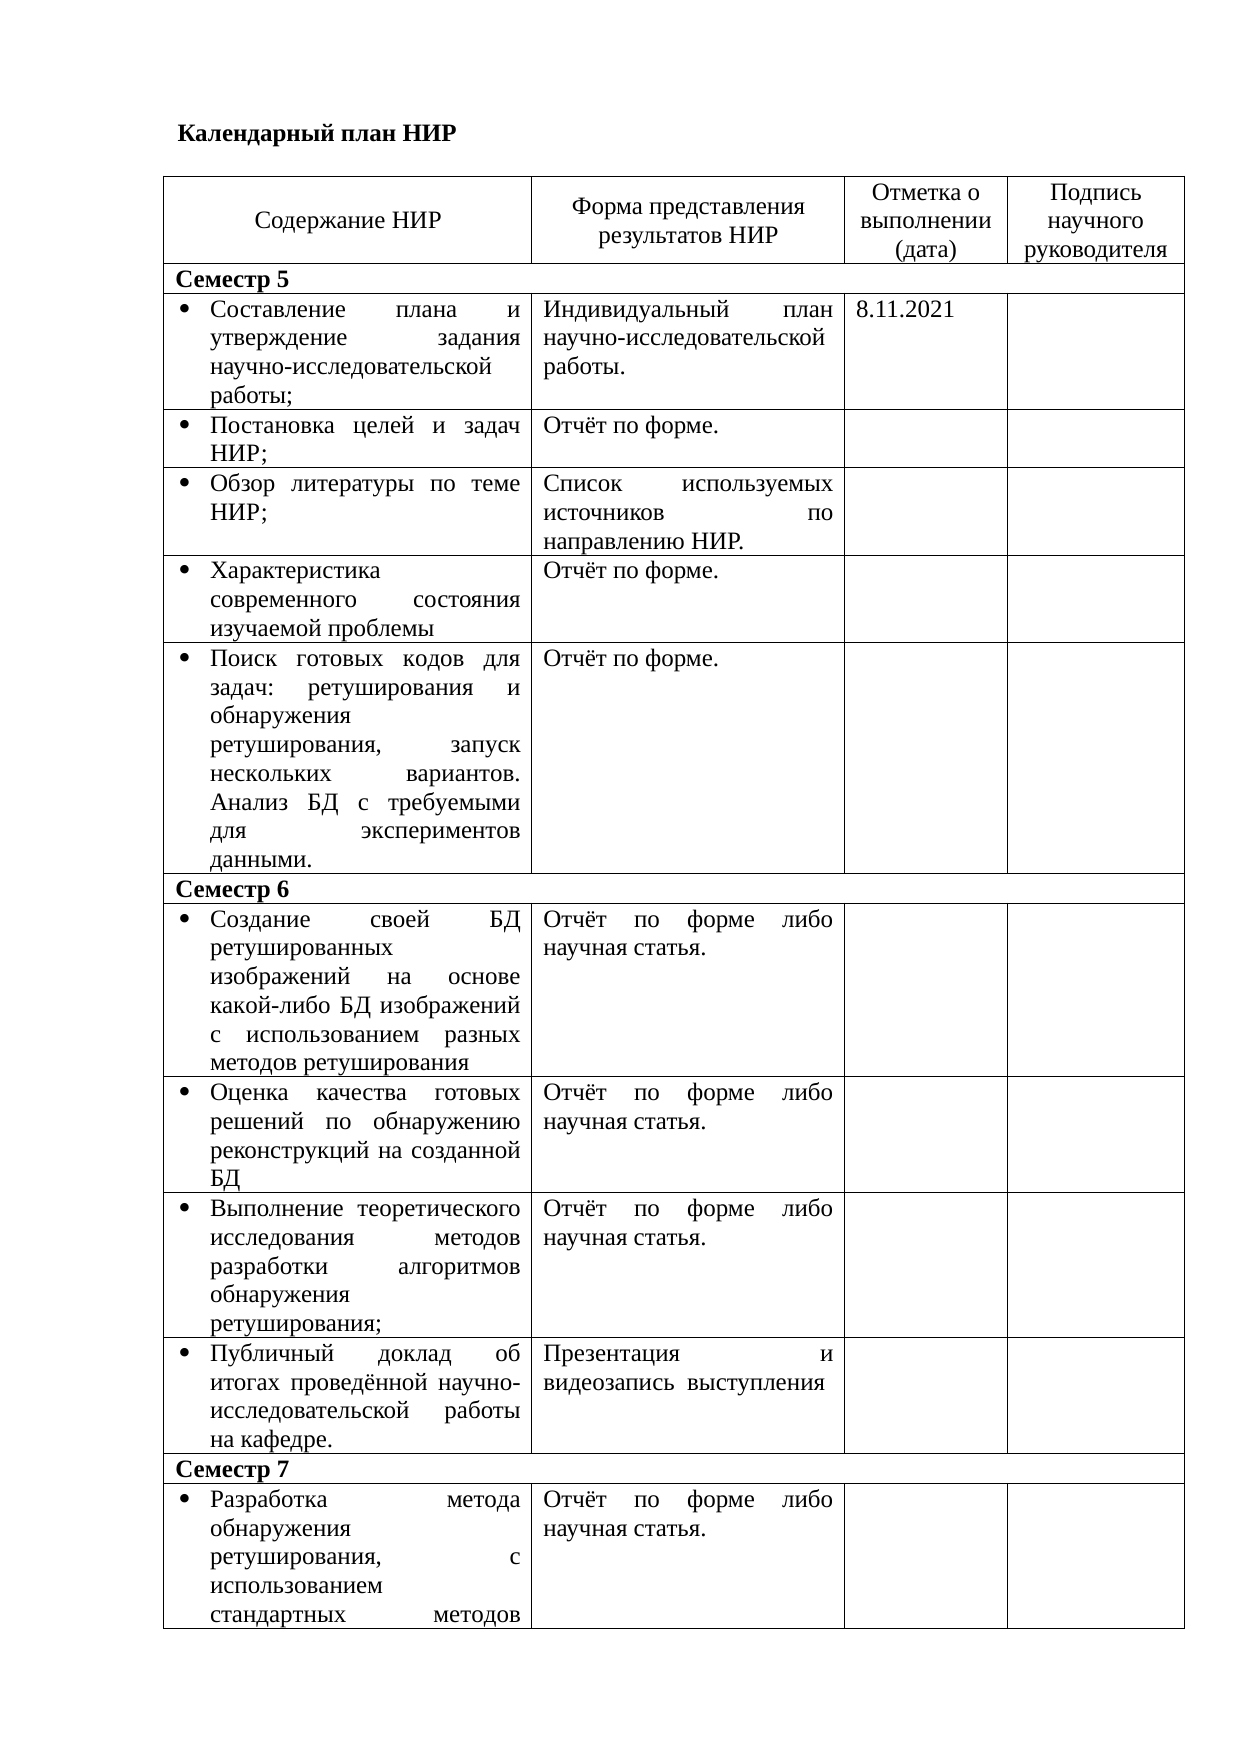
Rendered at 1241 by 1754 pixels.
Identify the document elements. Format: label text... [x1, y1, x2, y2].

table_cell [1008, 1077, 1184, 1192]
table_cell Характеристика современного состояния изучаемой проблемы [164, 556, 531, 642]
table_cell [845, 556, 1007, 642]
table_cell Оценка качества готовых решений по обнаружению реконструкций на созданной БД [164, 1077, 531, 1192]
table_cell [1008, 904, 1184, 1076]
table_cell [532, 1484, 844, 1628]
table_cell [1008, 1338, 1184, 1453]
table_cell [1008, 294, 1184, 409]
table_header Подпись научного руководителя [1008, 177, 1184, 263]
table_cell Отчёт по форме. [532, 643, 844, 873]
table_cell [845, 643, 1007, 873]
table_cell Отчёт по форме либо научная статья. [532, 1193, 844, 1337]
table_cell [845, 1077, 1007, 1192]
table_cell [1008, 556, 1184, 642]
table_header Форма представления результатов НИР [532, 177, 844, 263]
table_cell Индивидуальный план научно-исследовательской работы. [532, 294, 844, 409]
table_cell Отчёт по форме либо научная статья. [532, 904, 844, 1076]
table_cell [845, 1193, 1007, 1337]
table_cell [164, 1484, 531, 1628]
table_header Содержание НИР [164, 177, 531, 263]
text Календарный план НИР [177, 118, 1181, 147]
table_cell [1008, 410, 1184, 467]
table_cell Выполнение теоретического исследования методов разработки алгоритмов обнаружения ретуширования; [164, 1193, 531, 1337]
table_cell Создание своей БД ретушированных изображений на основе какой-либо БД изображений с использованием разных методов ретуширования [164, 904, 531, 1076]
table_cell Презентация и видеозапись выступления [532, 1338, 844, 1453]
table_cell Список используемых источников по направлению НИР. [532, 468, 844, 554]
table_cell Семестр 6 [164, 874, 1184, 903]
table_cell Составление плана и утверждение задания научно-исследовательской работы; [164, 294, 531, 409]
table_cell [845, 904, 1007, 1076]
table_cell Обзор литературы по теме НИР; [164, 468, 531, 554]
table_cell [845, 1484, 1007, 1628]
table_cell Отчёт по форме. [532, 410, 844, 467]
table_cell Семестр 7 [164, 1454, 1184, 1483]
table_cell 8.11.2021 [845, 294, 1007, 409]
table_cell Постановка целей и задач НИР; [164, 410, 531, 467]
table_header Отметка о выполнении (дата) [845, 177, 1007, 263]
table_cell Поиск готовых кодов для задач: ретуширования и обнаружения ретуширования, запуск нескольких вариантов. Анализ БД с требуемыми для экспериментов данными. [164, 643, 531, 873]
table_cell [1008, 643, 1184, 873]
table_cell Семестр 5 [164, 264, 1184, 293]
table_cell [1008, 1193, 1184, 1337]
table_cell Отчёт по форме либо научная статья. [532, 1077, 844, 1192]
table_cell [845, 1338, 1007, 1453]
table_cell [845, 468, 1007, 554]
table_cell [1008, 1484, 1184, 1628]
table_cell Публичный доклад об итогах проведённой научно-исследовательской работы на кафедре. [164, 1338, 531, 1453]
table_cell Отчёт по форме. [532, 556, 844, 642]
table_cell [845, 410, 1007, 467]
table_cell [1008, 468, 1184, 554]
